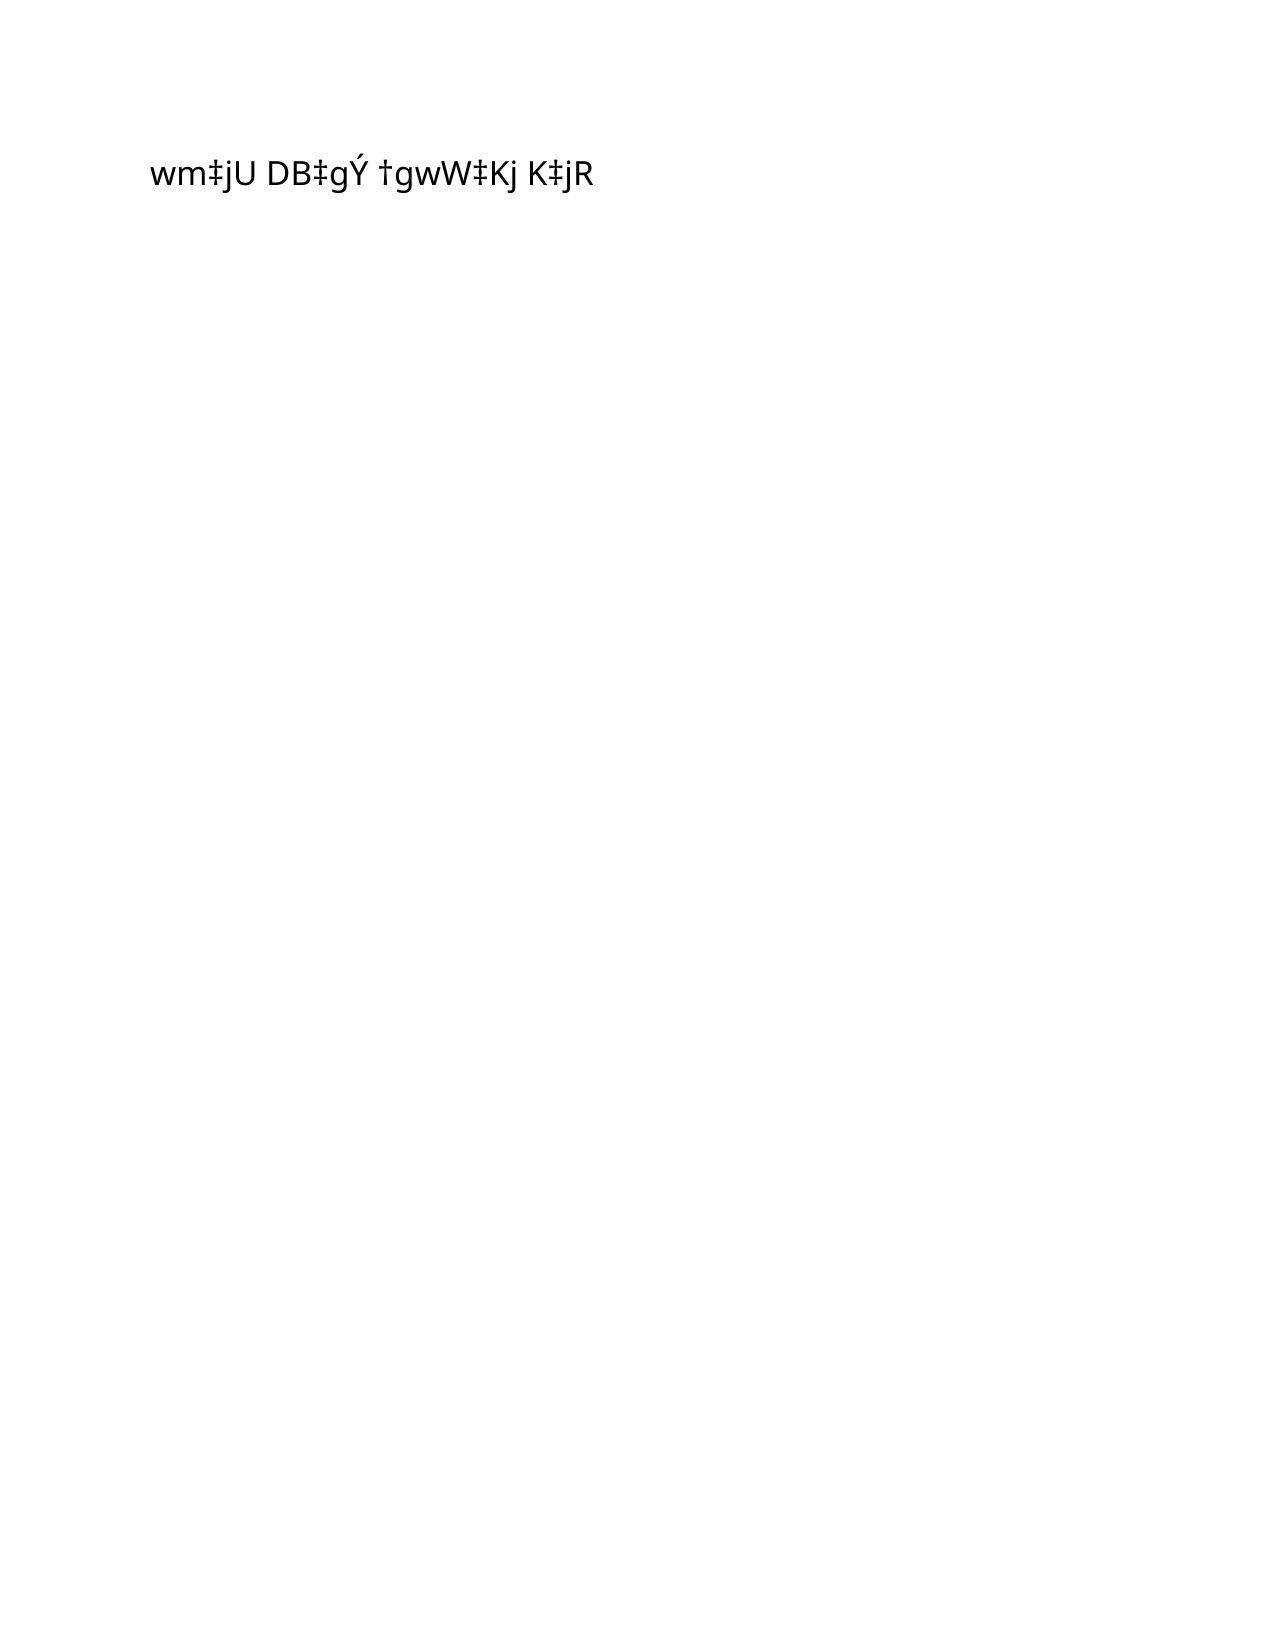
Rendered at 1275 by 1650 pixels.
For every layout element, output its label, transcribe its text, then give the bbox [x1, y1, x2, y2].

text wm‡jU DB‡gÝ †gwW‡Kj K‡jR [150, 150, 1125, 195]
